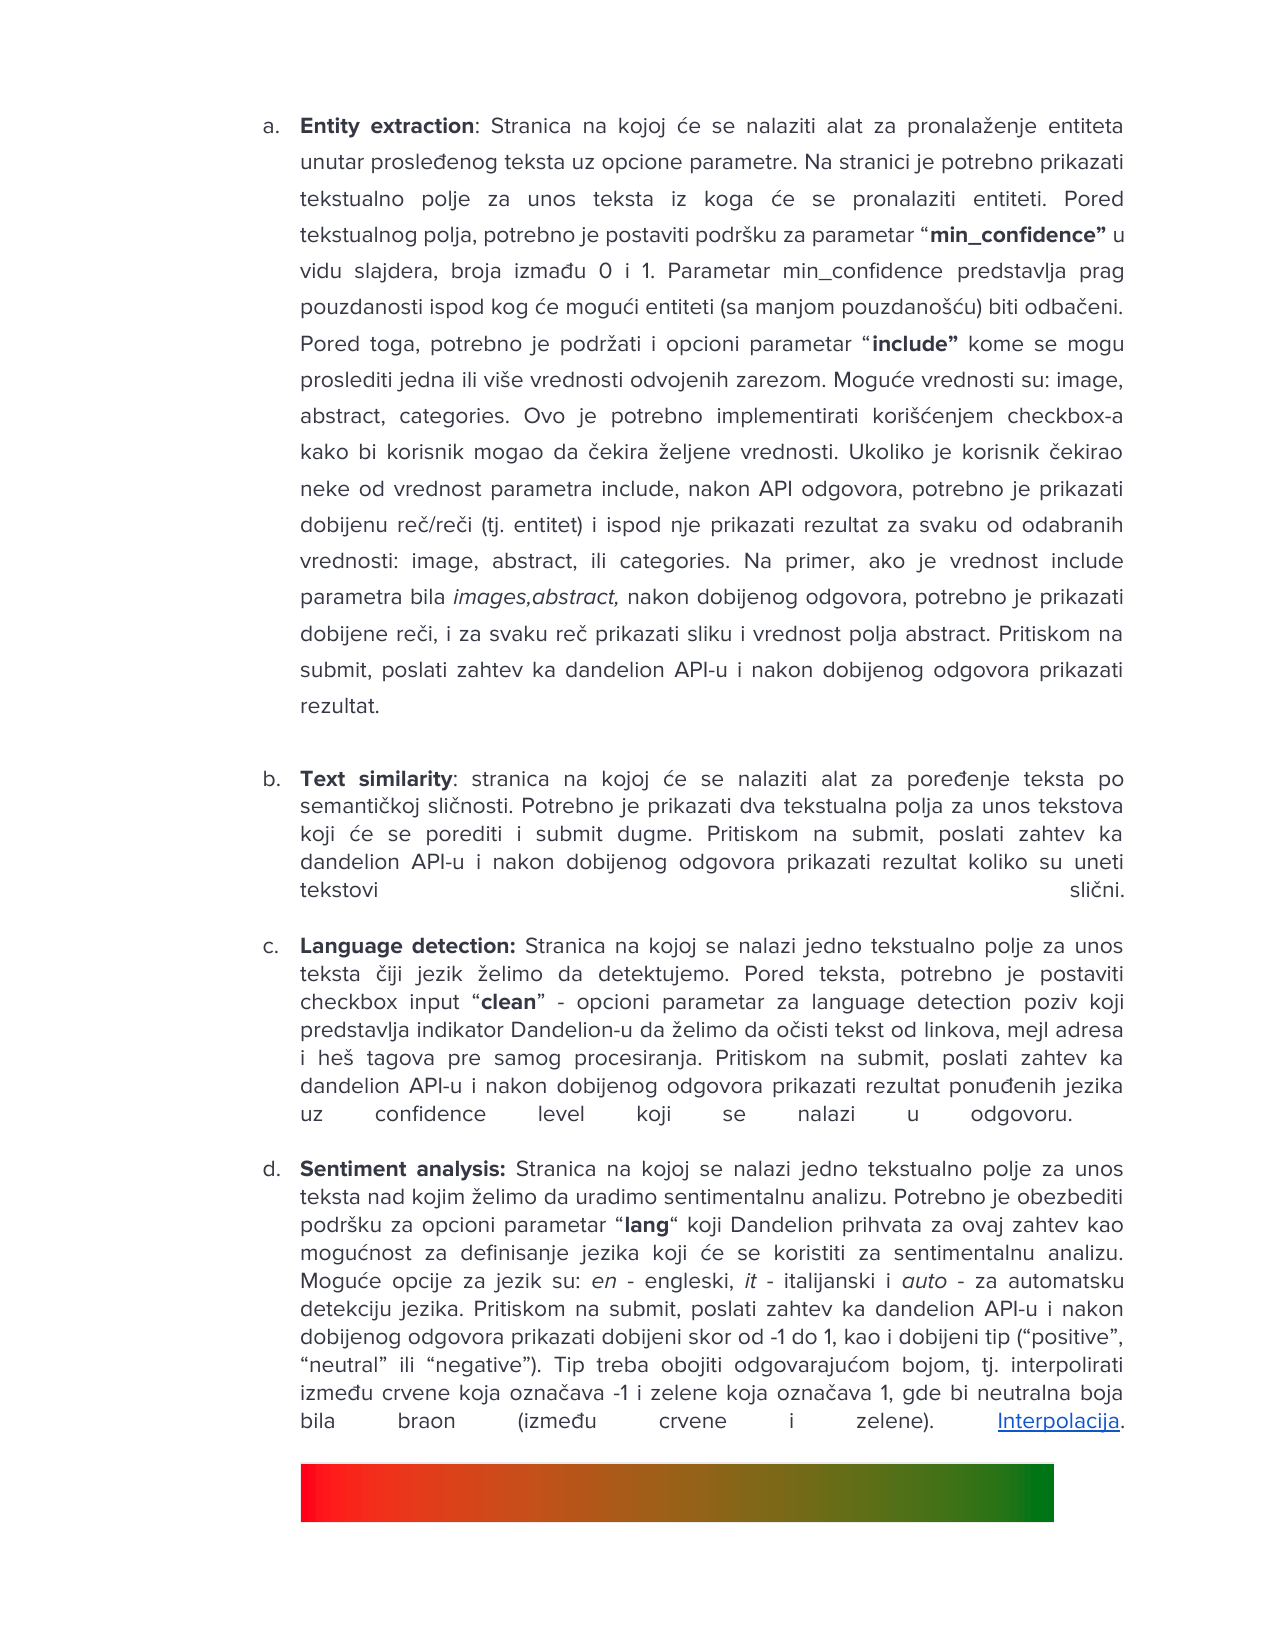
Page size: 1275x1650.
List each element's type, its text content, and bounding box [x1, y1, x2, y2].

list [262, 1156, 1125, 1523]
list Entity extraction: Stranica na kojoj će se nalaziti alat za pronalaženje entiteta unutar prosleđenog teksta uz opcione parametre. Na stranici je potrebno prikazati tekstualno polje za unos teksta iz koga će se pronalaziti entiteti. Pored tekstualnog polja, potrebno je postaviti podršku za parametar “min_confidence” u vidu slajdera, broja izmađu 0 i 1. Parametar min_confidence predstavlja prag pouzdanosti ispod kog će mogući entiteti (sa manjom pouzdanošću) biti odbačeni. Pored toga, potrebno je podržati i opcioni parametar “include” kome se mogu proslediti jedna ili više vrednosti odvojenih zarezom. Moguće vrednosti su: image, abstract, categories. Ovo je potrebno implementirati korišćenjem checkbox-a kako bi korisnik mogao da čekira željene vrednosti. Ukoliko je korisnik čekirao neke od vrednost parametra include, nakon API odgovora, potrebno je prikazati dobijenu reč/reči (tj. entitet) i ispod nje prikazati rezultat za svaku od odabranih vrednosti: image, abstract, ili categories. Na primer, ako je vrednost include parametra bila images,abstract, nakon dobijenog odgovora, potrebno je prikazati dobijene reči, i za svaku reč prikazati sliku i vrednost polja abstract. Pritiskom na submit, poslati zahtev ka dandelion API-u i nakon dobijenog odgovora prikazati rezultat. [262, 112, 1125, 757]
list Text similarity: stranica na kojoj će se nalaziti alat za poređenje teksta po semantičkoj sličnosti. Potrebno je prikazati dva tekstualna polja za unos tekstova koji će se porediti i submit dugme. Pritiskom na submit, poslati zahtev ka dandelion API-u i nakon dobijenog odgovora prikazati rezultat koliko su uneti tekstovi slični. [262, 765, 1125, 932]
picture [300, 1462, 1054, 1523]
list Language detection: Stranica na kojoj se nalazi jedno tekstualno polje za unos teksta čiji jezik želimo da detektujemo. Pored teksta, potrebno je postaviti checkbox input “clean” - opcioni parametar za language detection poziv koji predstavlja indikator Dandelion-u da želimo da očisti tekst od linkova, mejl adresa i heš tagova pre samog procesiranja. Pritiskom na submit, poslati zahtev ka dandelion API-u i nakon dobijenog odgovora prikazati rezultat ponuđenih jezika uz confidence level koji se nalazi u odgovoru. [262, 932, 1125, 1156]
